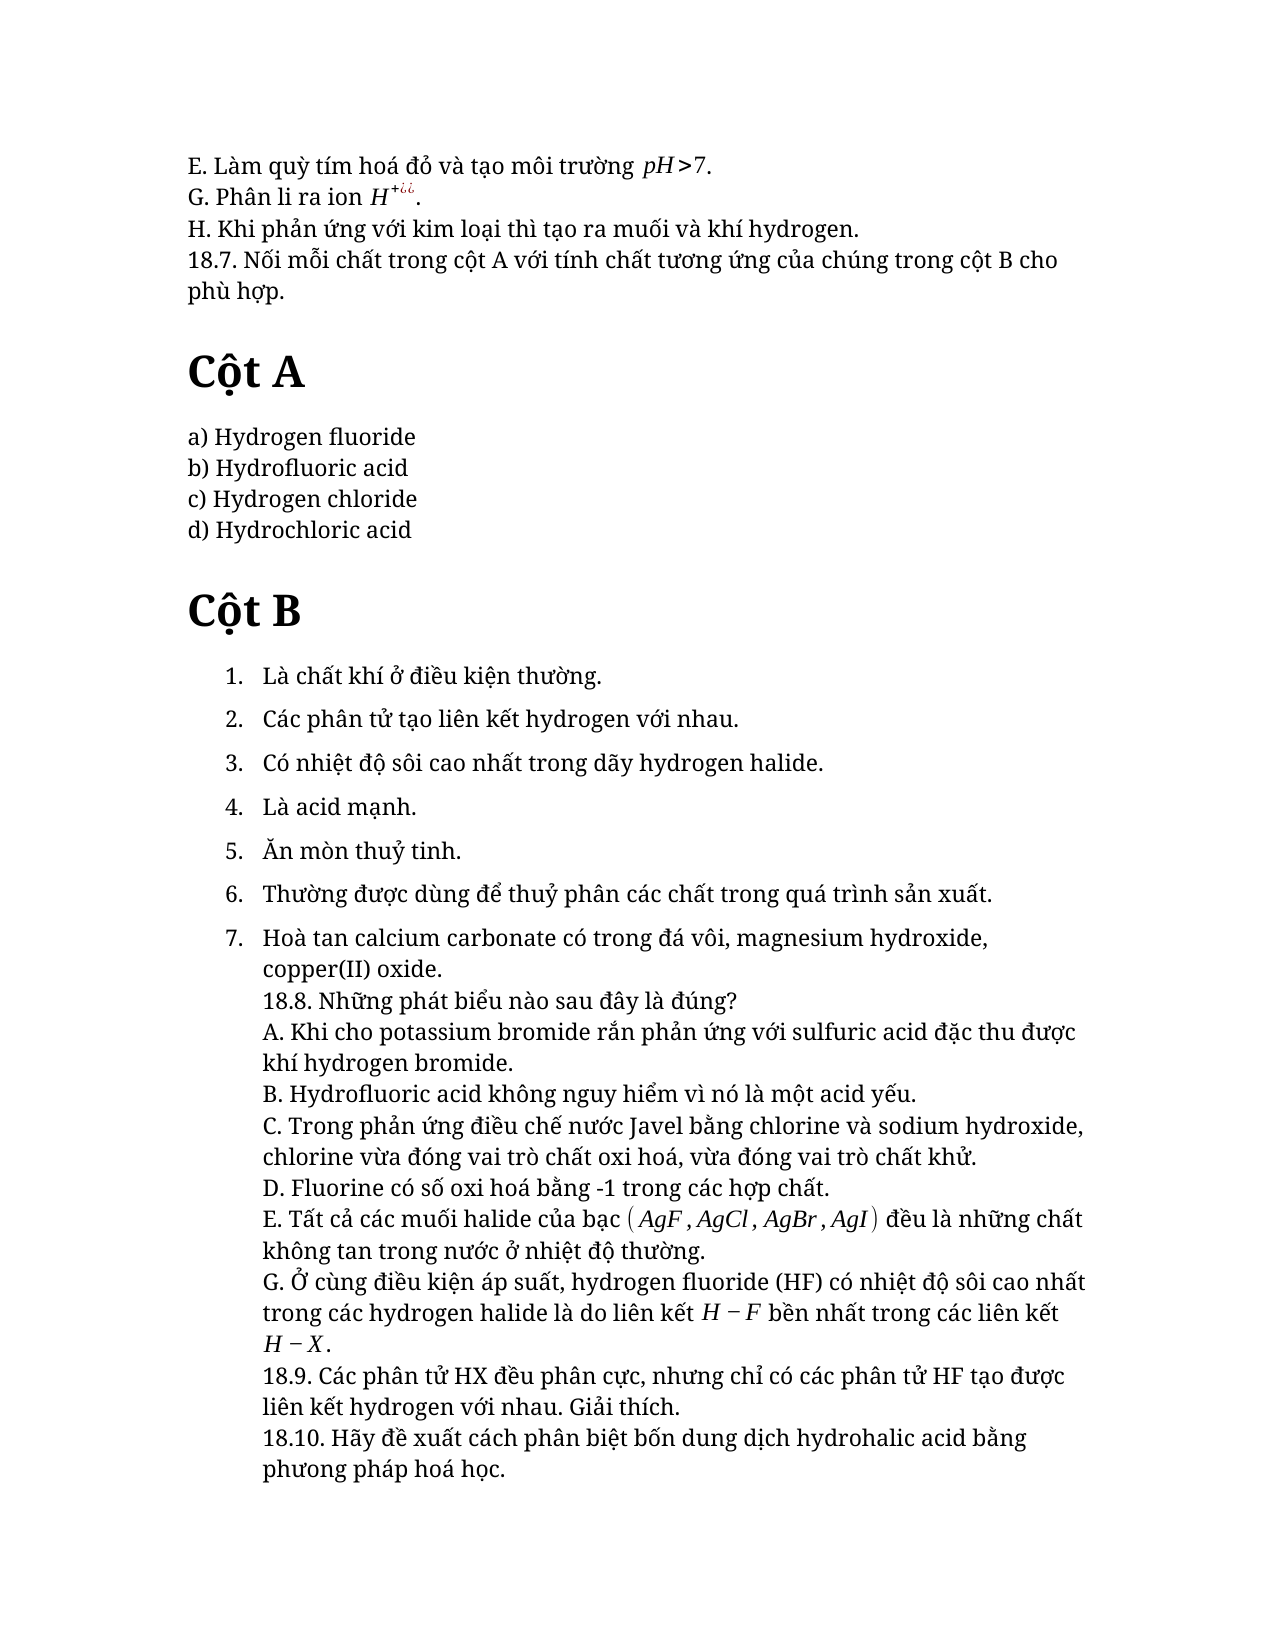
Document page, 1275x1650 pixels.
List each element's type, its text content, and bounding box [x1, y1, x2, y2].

list Các phân tử tạo liên kết hydrogen với nhau. [225, 703, 1087, 734]
text a) Hydrogen fluoride b) Hydrofluoric acid c) Hydrogen chloride d) Hydrochloric acid [187, 420, 1087, 545]
list Là chất khí ở điều kiện thường. [225, 659, 1087, 691]
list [225, 922, 1087, 1484]
list Thường được dùng để thuỷ phân các chất trong quá trình sản xuất. [225, 878, 1087, 909]
text Cột B [187, 580, 1087, 639]
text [187, 150, 1087, 306]
text Cột A [187, 341, 1087, 400]
list Có nhiệt độ sôi cao nhất trong dãy hydrogen halide. [225, 747, 1087, 778]
list Là acid mạnh. [225, 791, 1087, 822]
list Ăn mòn thuỷ tinh. [225, 834, 1087, 866]
